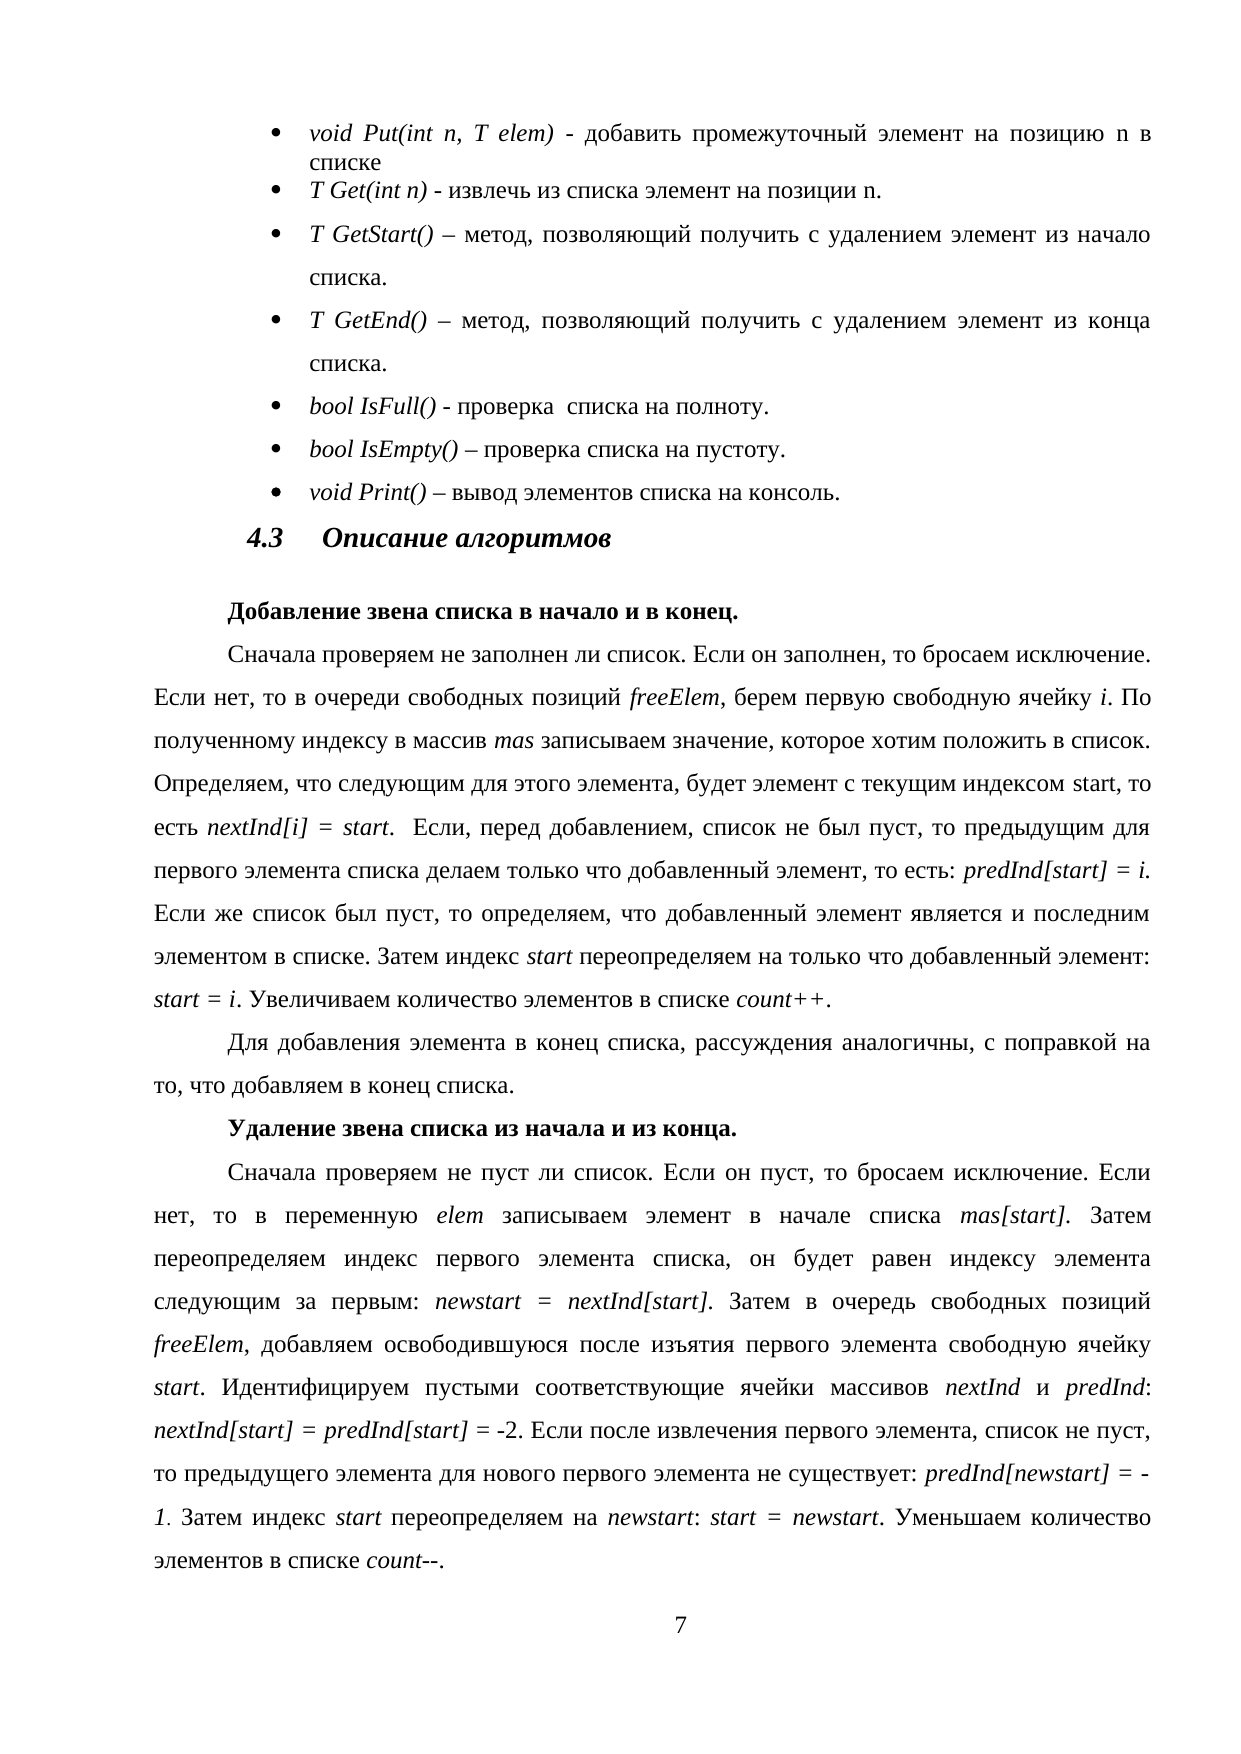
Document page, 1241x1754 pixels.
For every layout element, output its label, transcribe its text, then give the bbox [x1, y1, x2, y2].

subtitle Описание алгоритмов [247, 521, 1152, 554]
list T Get(int n) - извлечь из списка элемент на позиции n. [272, 176, 1152, 204]
list void Print() – вывод элементов списка на консоль. [272, 477, 1152, 506]
list bool IsFull() - проверка списка на полноту. [272, 391, 1152, 420]
list T GetEnd() – метод, позволяющий получить с удалением элемент из конца списка. [272, 305, 1152, 377]
list Для добавления элемента в конец списка, рассуждения аналогичны, с поправкой на то, что добавляем в конец списка. [153, 1027, 1152, 1099]
list Добавление звена списка в начало и в конец. [153, 596, 1152, 625]
list void Put(int n, T elem) - добавить промежуточный элемент на позицию n в списке [272, 118, 1152, 176]
list T GetStart() – метод, позволяющий получить с удалением элемент из начало списка. [272, 219, 1152, 291]
list bool IsEmpty() – проверка списка на пустоту. [272, 434, 1152, 463]
list Сначала проверяем не пуст ли список. Если он пуст, то бросаем исключение. Если нет, то в переменную elem записываем элемент в начале списка mas[start]. Затем переопределяем индекс первого элемента списка, он будет равен индексу элемента следующим за первым: newstart = nextInd[start]. Затем в очередь свободных позиций freeElem, добавляем освободившуюся после изъятия первого элемента свободную ячейку start. Идентифицируем пустыми соответствующие ячейки массивов nextInd и predInd: nextInd[start] = predInd[start] = -2. Если после извлечения первого элемента, список не пуст, то предыдущего элемента для нового первого элемента не существует: predInd[newstart] = -1. Затем индекс start переопределяем на newstart: start = newstart. Уменьшаем количество элементов в списке count--. [153, 1157, 1152, 1573]
list Удаление звена списка из начала и из конца. [153, 1113, 1152, 1142]
list Сначала проверяем не заполнен ли список. Если он заполнен, то бросаем исключение. Если нет, то в очереди свободных позиций freeElem, берем первую свободную ячейку i. По полученному индексу в массив mas записываем значение, которое хотим положить в список. Определяем, что следующим для этого элемента, будет элемент с текущим индексом start, то есть nextInd[i] = start. Если, перед добавлением, список не был пуст, то предыдущим для первого элемента списка делаем только что добавленный элемент, то есть: predInd[start] = i. Если же список был пуст, то определяем, что добавленный элемент является и последним элементом в списке. Затем индекс start переопределяем на только что добавленный элемент: start = i. Увеличиваем количество элементов в списке count++. [153, 639, 1152, 1013]
